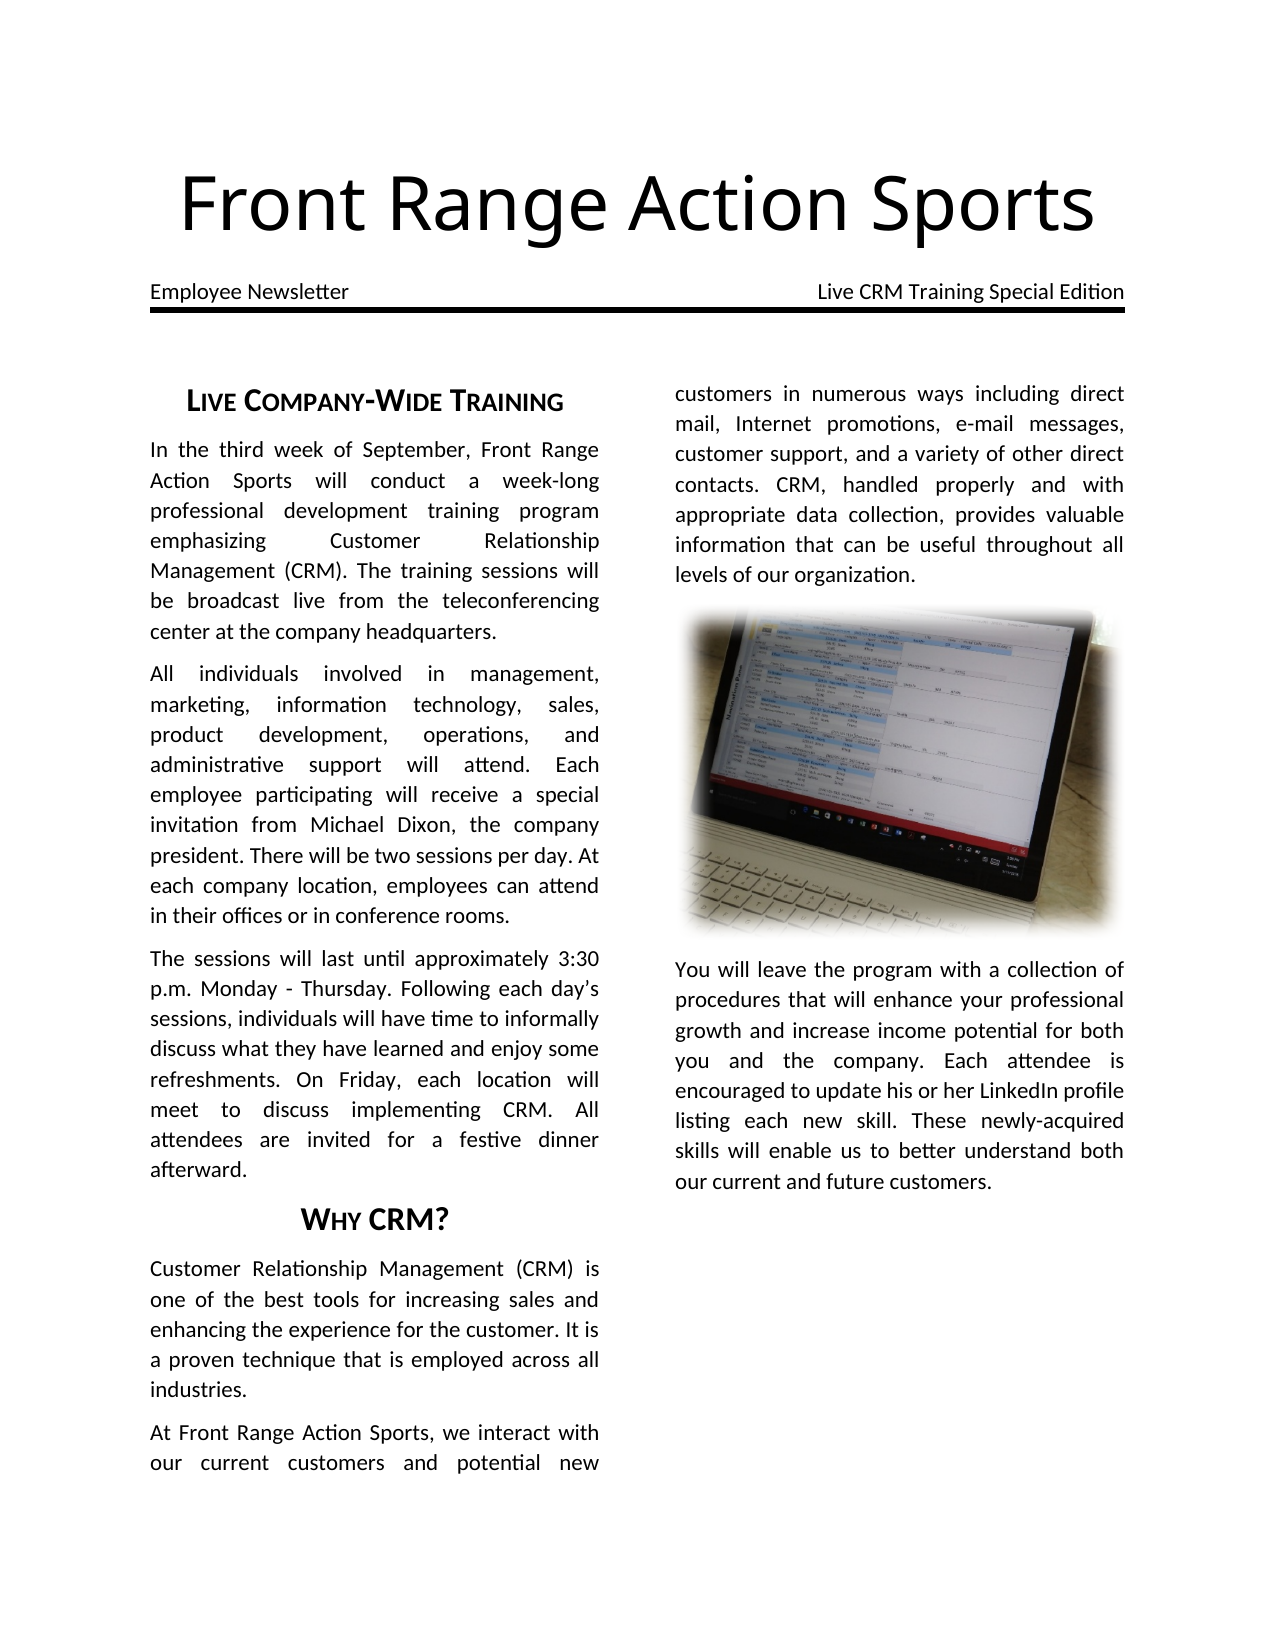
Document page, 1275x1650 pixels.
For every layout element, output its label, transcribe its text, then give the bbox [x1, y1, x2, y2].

text All individuals involved in management, marketing, information technology, sales, product development, operations, and administrative support will attend. Each employee participating will receive a special invitation from Michael Dixon, the company president. There will be two sessions per day. At each company location, employees can attend in their offices or in conference rooms. [150, 659, 600, 929]
text Customer Relationship Management (CRM) is one of the best tools for increasing sales and enhancing the experience for the customer. It is a proven technique that is employed across all industries. [150, 1254, 600, 1403]
text At Front Range Action Sports, we interact with our current customers and potential new customers in numerous ways including direct mail, Internet promotions, e-mail messages, customer support, and a variety of other direct contacts. CRM, handled properly and with appropriate data collection, provides valuable information that can be useful throughout all levels of our organization. [150, 1418, 600, 1476]
text At Front Range Action Sports, we interact with our current customers and potential new customers in numerous ways including direct mail, Internet promotions, e-mail messages, customer support, and a variety of other direct contacts. CRM, handled properly and with appropriate data collection, provides valuable information that can be useful throughout all levels of our organization. [675, 379, 1125, 588]
text Employee Newsletter Live CRM Training Special Edition [150, 277, 1125, 307]
text Live Company-Wide Training [150, 379, 600, 420]
text Front Range Action Sports [150, 150, 1125, 252]
text The sessions will last until approximately 3:30 p.m. Monday - Thursday. Following each day’s sessions, individuals will have time to informally discuss what they have learned and enjoy some refreshments. On Friday, each location will meet to discuss implementing CRM. All attendees are invited for a festive dinner afterward. [150, 944, 600, 1183]
text You will leave the program with a collection of procedures that will enhance your professional growth and increase income potential for both you and the company. Each attendee is encouraged to update his or her LinkedIn profile listing each new skill. These newly-acquired skills will enable us to better understand both our current and future customers. [675, 955, 1125, 1195]
text In the third week of September, Front Range Action Sports will conduct a week-long professional development training program emphasizing Customer Relationship Management (CRM). The training sessions will be broadcast live from the teleconferencing center at the company headquarters. [150, 436, 600, 645]
text Why CRM? [150, 1198, 600, 1239]
picture [708, 635, 1093, 908]
